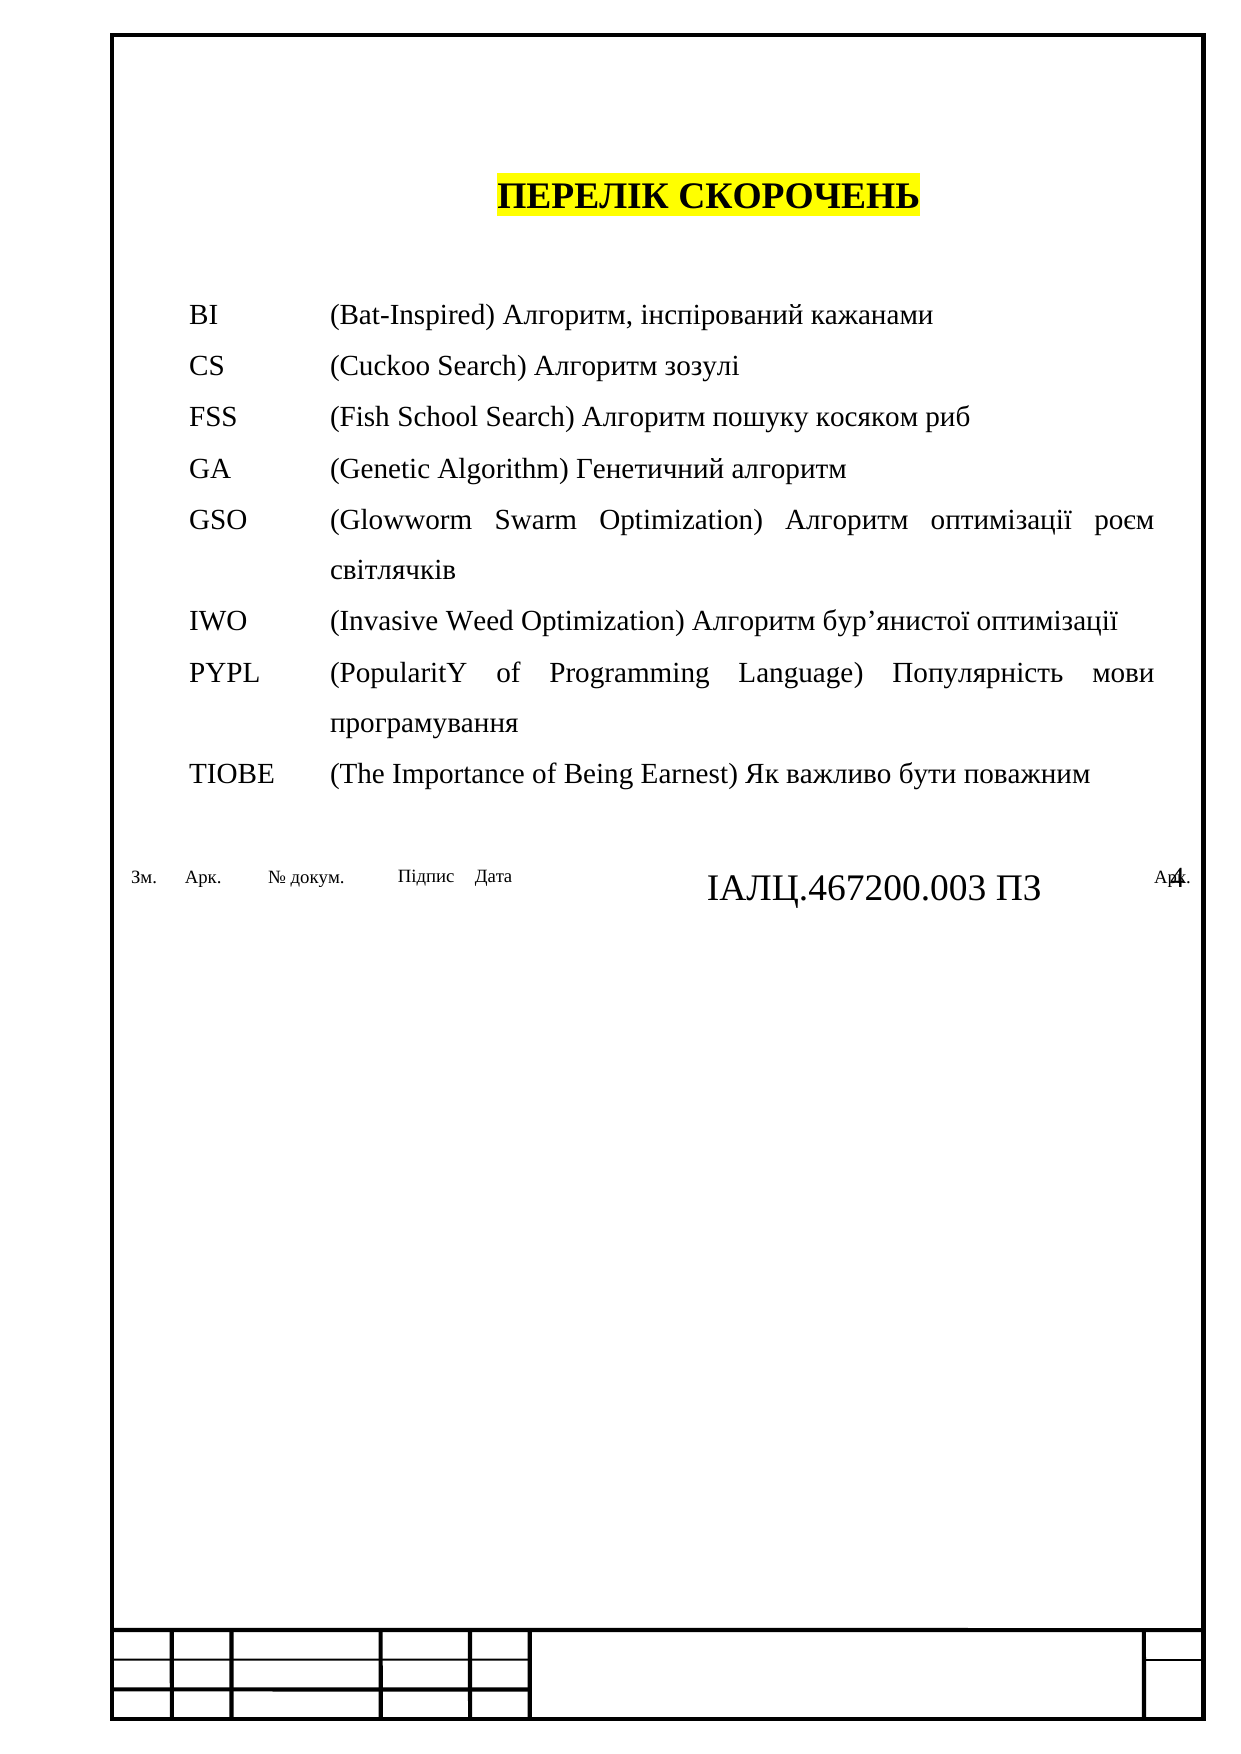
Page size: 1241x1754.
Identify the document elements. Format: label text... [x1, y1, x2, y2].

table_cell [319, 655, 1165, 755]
text Перелік Скорочень [251, 118, 1166, 267]
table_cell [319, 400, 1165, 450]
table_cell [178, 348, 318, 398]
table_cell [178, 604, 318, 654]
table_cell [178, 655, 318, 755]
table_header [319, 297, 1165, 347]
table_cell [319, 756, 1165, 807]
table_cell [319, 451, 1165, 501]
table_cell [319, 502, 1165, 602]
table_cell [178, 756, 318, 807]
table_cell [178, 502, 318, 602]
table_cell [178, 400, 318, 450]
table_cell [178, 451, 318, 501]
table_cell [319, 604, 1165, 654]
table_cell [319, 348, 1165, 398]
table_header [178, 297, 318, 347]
